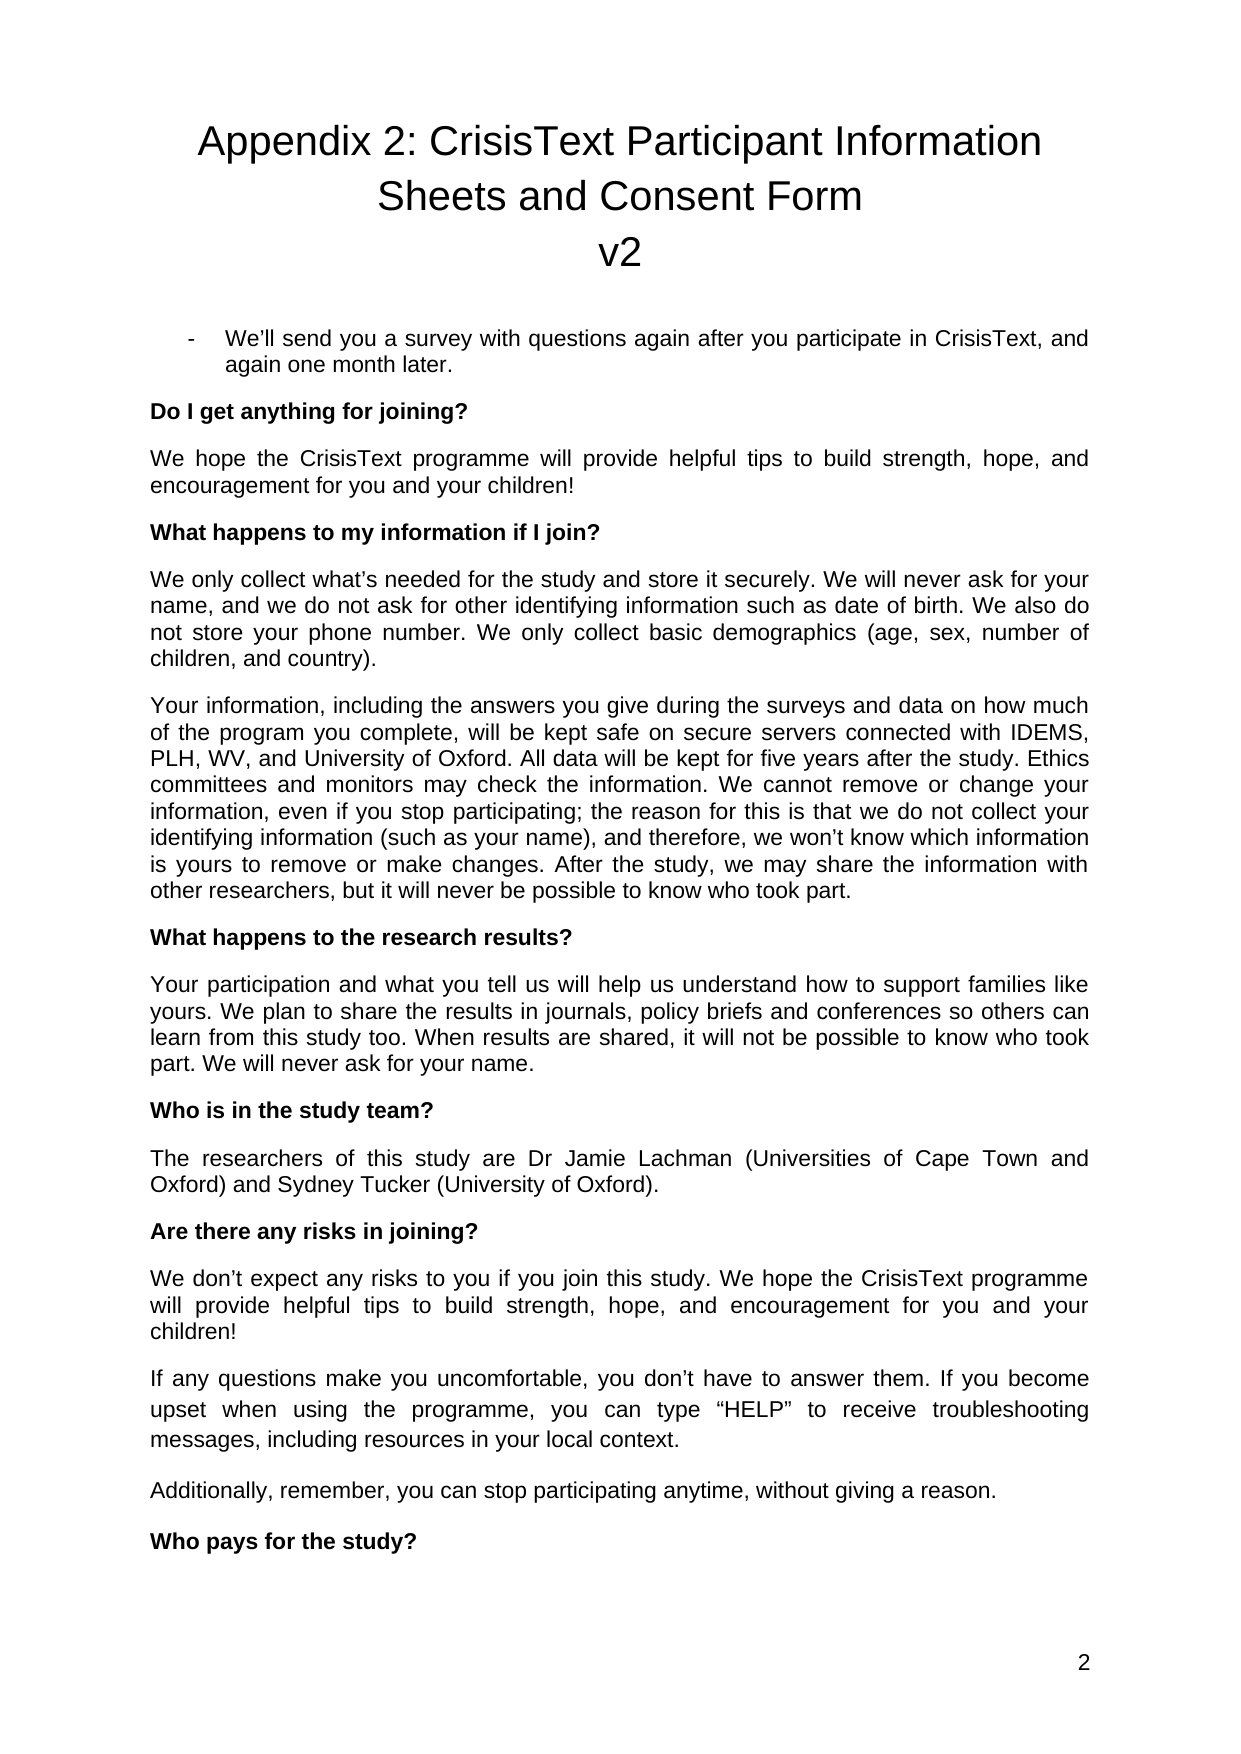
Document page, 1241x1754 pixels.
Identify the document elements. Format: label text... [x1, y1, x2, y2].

text Are there any risks in joining? [150, 1218, 1090, 1244]
text If any questions make you uncomfortable, you don’t have to answer them. If you become upset when using the programme, you can type “HELP” to receive troubleshooting messages, including resources in your local context. [150, 1365, 1090, 1452]
text Additionally, remember, you can stop participating anytime, without giving a reason. [150, 1477, 1090, 1503]
text What happens to my information if I join? [150, 519, 1090, 545]
text Who pays for the study? [150, 1528, 1090, 1554]
text The researchers of this study are Dr Jamie Lachman (Universities of Cape Town and Oxford) and Sydney Tucker (University of Oxford). [150, 1145, 1090, 1197]
text We only collect what’s needed for the study and store it securely. We will never ask for your name, and we do not ask for other identifying information such as date of birth. We also do not store your phone number. We only collect basic demographics (age, sex, number of children, and country). [150, 566, 1090, 672]
text Do I get anything for joining? [150, 398, 1090, 424]
text We don’t expect any risks to you if you join this study. We hope the CrisisText programme will provide helpful tips to build strength, hope, and encouragement for you and your children! [150, 1265, 1090, 1344]
text Who is in the study team? [150, 1097, 1090, 1124]
text What happens to the research results? [150, 924, 1090, 950]
text We hope the CrisisText programme will provide helpful tips to build strength, hope, and encouragement for you and your children! [150, 445, 1090, 498]
text Your participation and what you tell us will help us understand how to support families like yours. We plan to share the results in journals, policy briefs and conferences so others can learn from this study too. When results are shared, it will not be possible to know who took part. We will never ask for your name. [150, 971, 1090, 1077]
text Your information, including the answers you give during the surveys and data on how much of the program you complete, will be kept safe on secure servers connected with IDEMS, PLH, WV, and University of Oxford. All data will be kept for five years after the study. Ethics committees and monitors may check the information. We cannot remove or change your information, even if you stop participating; the reason for this is that we do not collect your identifying information (such as your name), and therefore, we won’t know which information is yours to remove or make changes. After the study, we may share the information with other researchers, but it will never be possible to know who took part. [150, 692, 1090, 903]
list We’ll send you a survey with questions again after you participate in CrisisText, and again one month later. [187, 325, 1090, 377]
